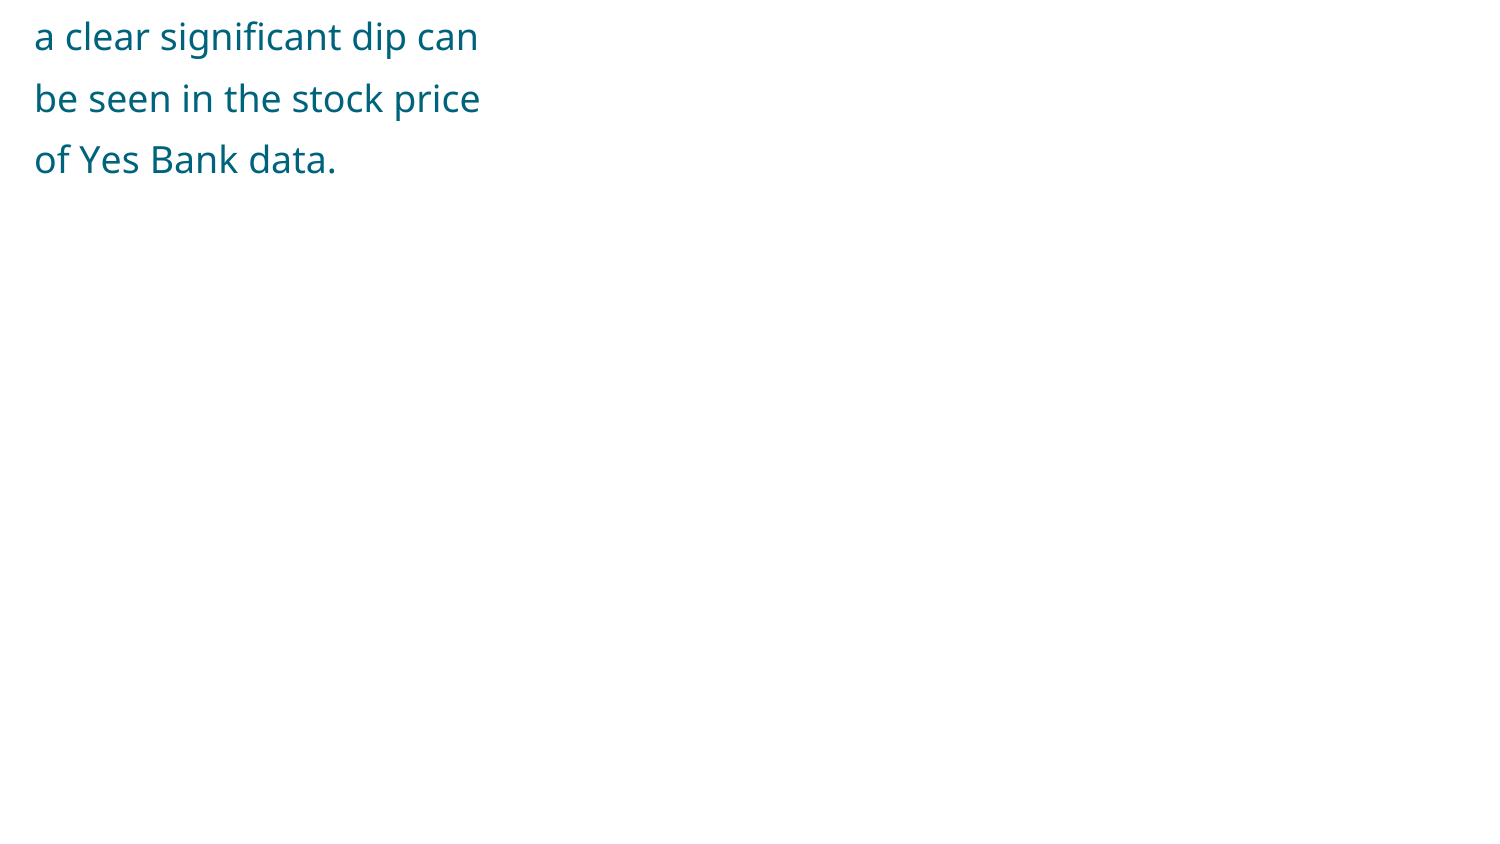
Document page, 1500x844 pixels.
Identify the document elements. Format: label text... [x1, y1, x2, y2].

text a clear significant dip can be seen in the stock price of Yes Bank data. [34, 10, 524, 185]
